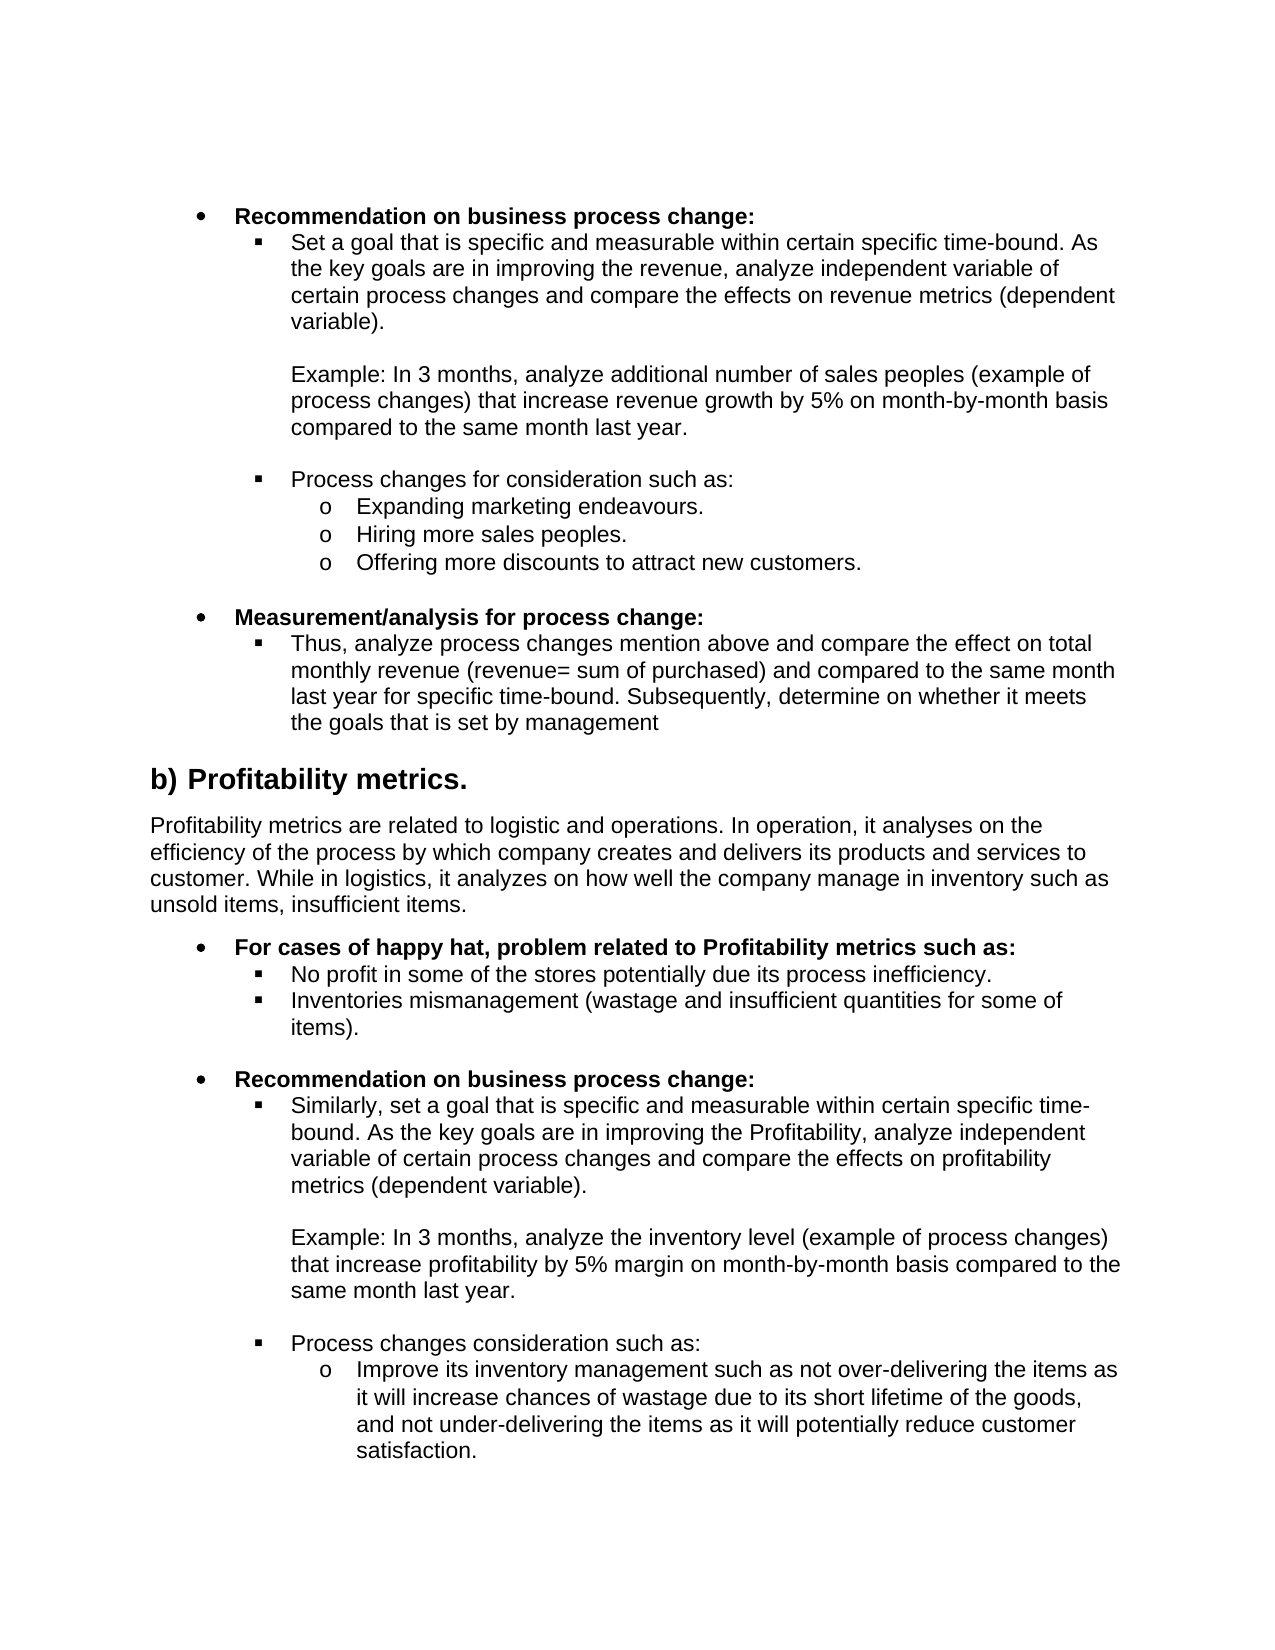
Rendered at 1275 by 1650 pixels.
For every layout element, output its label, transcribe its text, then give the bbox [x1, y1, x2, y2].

list Set a goal that is specific and measurable within certain specific time-bound. As the key goals are in improving the revenue, analyze independent variable of certain process changes and compare the effects on revenue metrics (dependent variable). [253, 229, 1125, 334]
list Inventories mismanagement (wastage and insufficient quantities for some of items). [253, 987, 1125, 1040]
list Expanding marketing endeavours. [319, 493, 1125, 521]
list Process changes for consideration such as: [253, 466, 1125, 493]
list Recommendation on business process change: [197, 1066, 1125, 1092]
list Thus, analyze process changes mention above and compare the effect on total monthly revenue (revenue= sum of purchased) and compared to the same month last year for specific time-bound. Subsequently, determine on whether it meets the goals that is set by management [253, 630, 1125, 736]
list Example: In 3 months, analyze additional number of sales peoples (example of process changes) that increase revenue growth by 5% on month-by-month basis compared to the same month last year. [291, 361, 1125, 440]
list Profitability metrics. [150, 762, 1125, 796]
list Offering more discounts to attract new customers. [319, 549, 1125, 578]
list Hiring more sales peoples. [319, 521, 1125, 549]
list Measurement/analysis for process change: [197, 604, 1125, 630]
list Recommendation on business process change: [197, 203, 1125, 229]
list For cases of happy hat, problem related to Profitability metrics such as: [197, 934, 1125, 961]
list Process changes consideration such as: [253, 1330, 1125, 1356]
list Example: In 3 months, analyze the inventory level (example of process changes) that increase profitability by 5% margin on month-by-month basis compared to the same month last year. [291, 1224, 1125, 1303]
text Profitability metrics are related to logistic and operations. In operation, it analyses on the efficiency of the process by which company creates and delivers its products and services to customer. While in logistics, it analyzes on how well the company manage in inventory such as unsold items, insufficient items. [150, 812, 1125, 918]
list Improve its inventory management such as not over-delivering the items as it will increase chances of wastage due to its short lifetime of the goods, and not under-delivering the items as it will potentially reduce customer satisfaction. [319, 1356, 1125, 1463]
list Similarly, set a goal that is specific and measurable within certain specific time-bound. As the key goals are in improving the Profitability, analyze independent variable of certain process changes and compare the effects on profitability metrics (dependent variable). [253, 1092, 1125, 1198]
list No profit in some of the stores potentially due its process inefficiency. [253, 961, 1125, 987]
